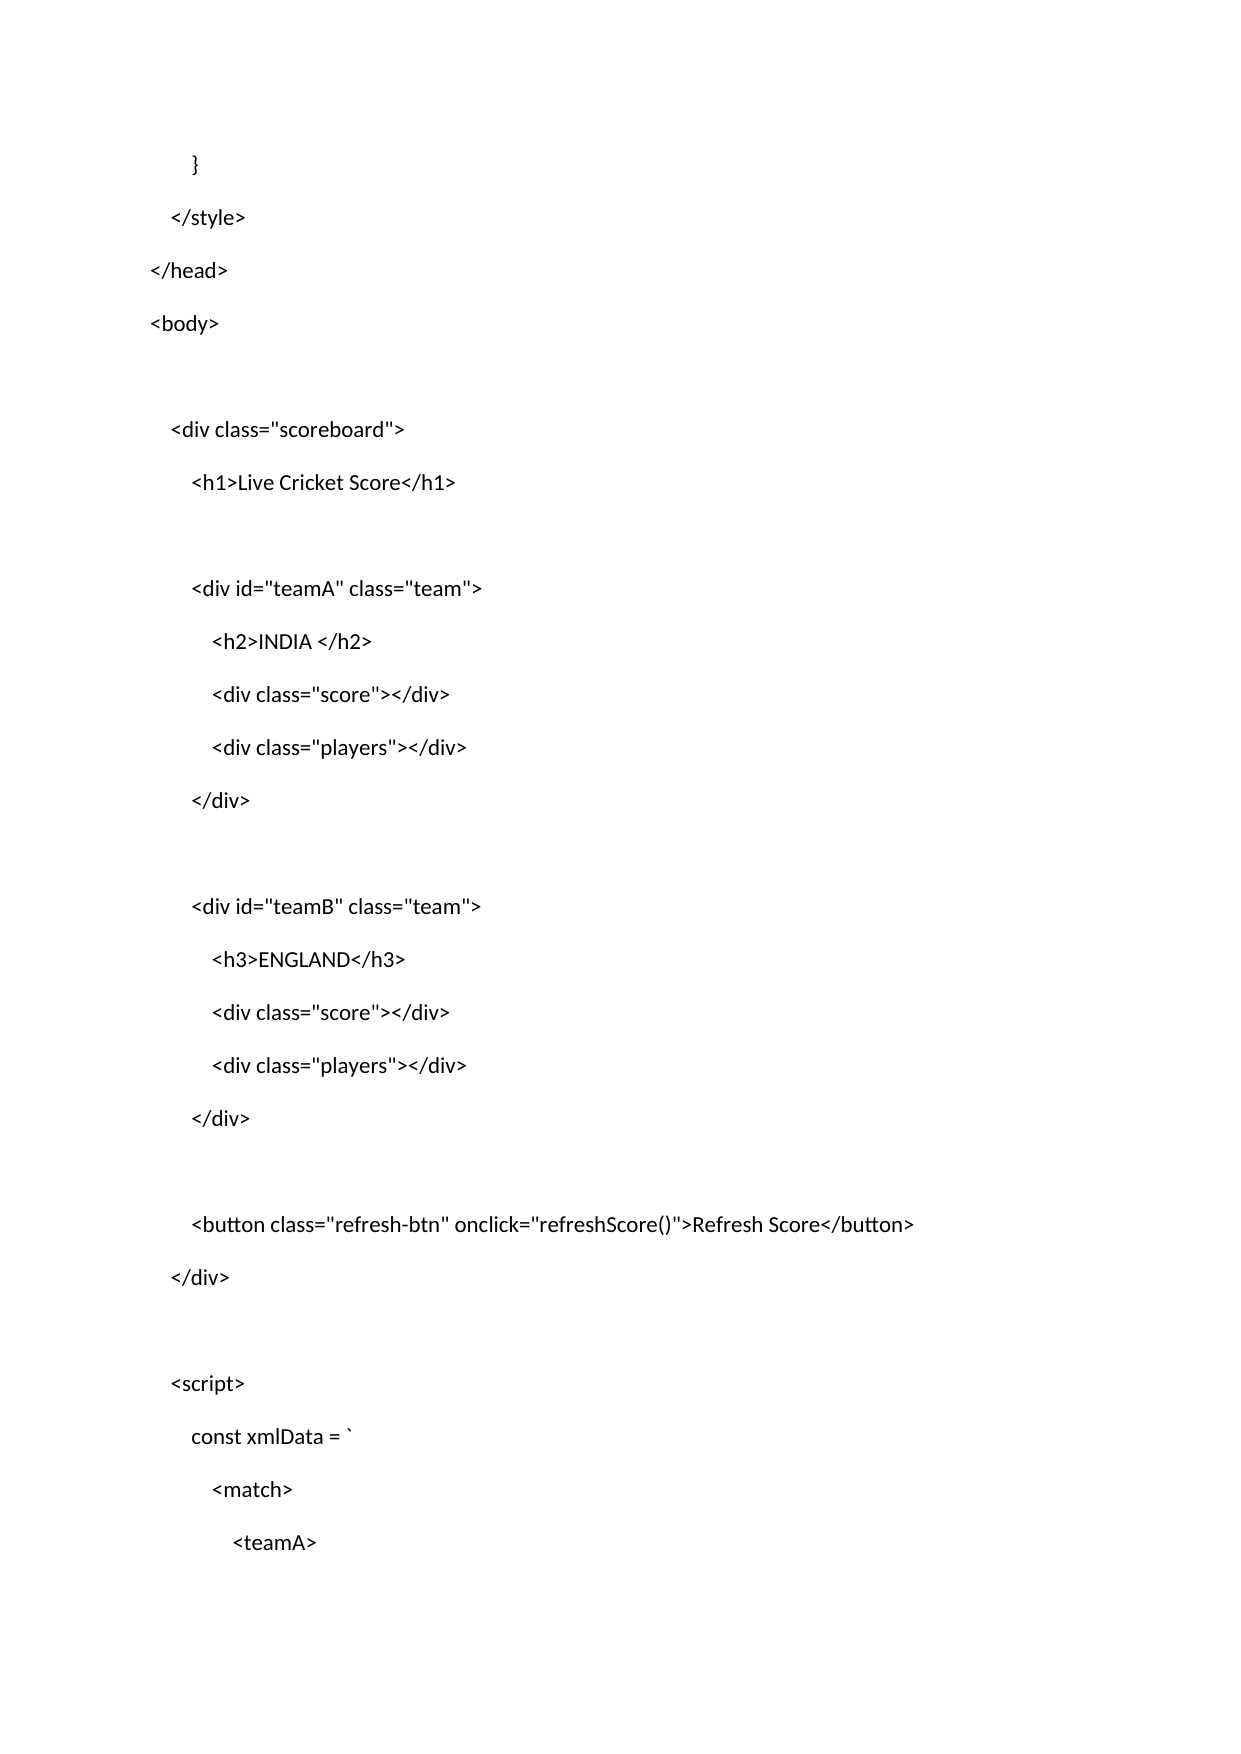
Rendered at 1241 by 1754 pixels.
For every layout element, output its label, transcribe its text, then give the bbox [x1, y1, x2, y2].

text </div> [150, 1263, 1090, 1291]
text <div class="score"></div> [150, 680, 1090, 708]
text <button class="refresh-btn" onclick="refreshScore()">Refresh Score</button> [150, 1210, 1090, 1238]
text <teamA> [150, 1528, 1090, 1557]
text <div class="scoreboard"> [150, 415, 1090, 443]
text const xmlData = ` [150, 1422, 1090, 1451]
text </style> [150, 203, 1090, 231]
text <div id="teamA" class="team"> [150, 574, 1090, 602]
text <div class="players"></div> [150, 1051, 1090, 1079]
text } [150, 150, 1090, 178]
text <h2>INDIA </h2> [150, 627, 1090, 655]
text </div> [150, 786, 1090, 814]
text <match> [150, 1476, 1090, 1503]
text <div class="players"></div> [150, 733, 1090, 761]
text <h3>ENGLAND</h3> [150, 945, 1090, 973]
text <div class="score"></div> [150, 998, 1090, 1026]
text <body> [150, 309, 1090, 337]
text </head> [150, 256, 1090, 284]
text <script> [150, 1369, 1090, 1397]
text </div> [150, 1104, 1090, 1132]
text <h1>Live Cricket Score</h1> [150, 468, 1090, 496]
text <div id="teamB" class="team"> [150, 892, 1090, 920]
